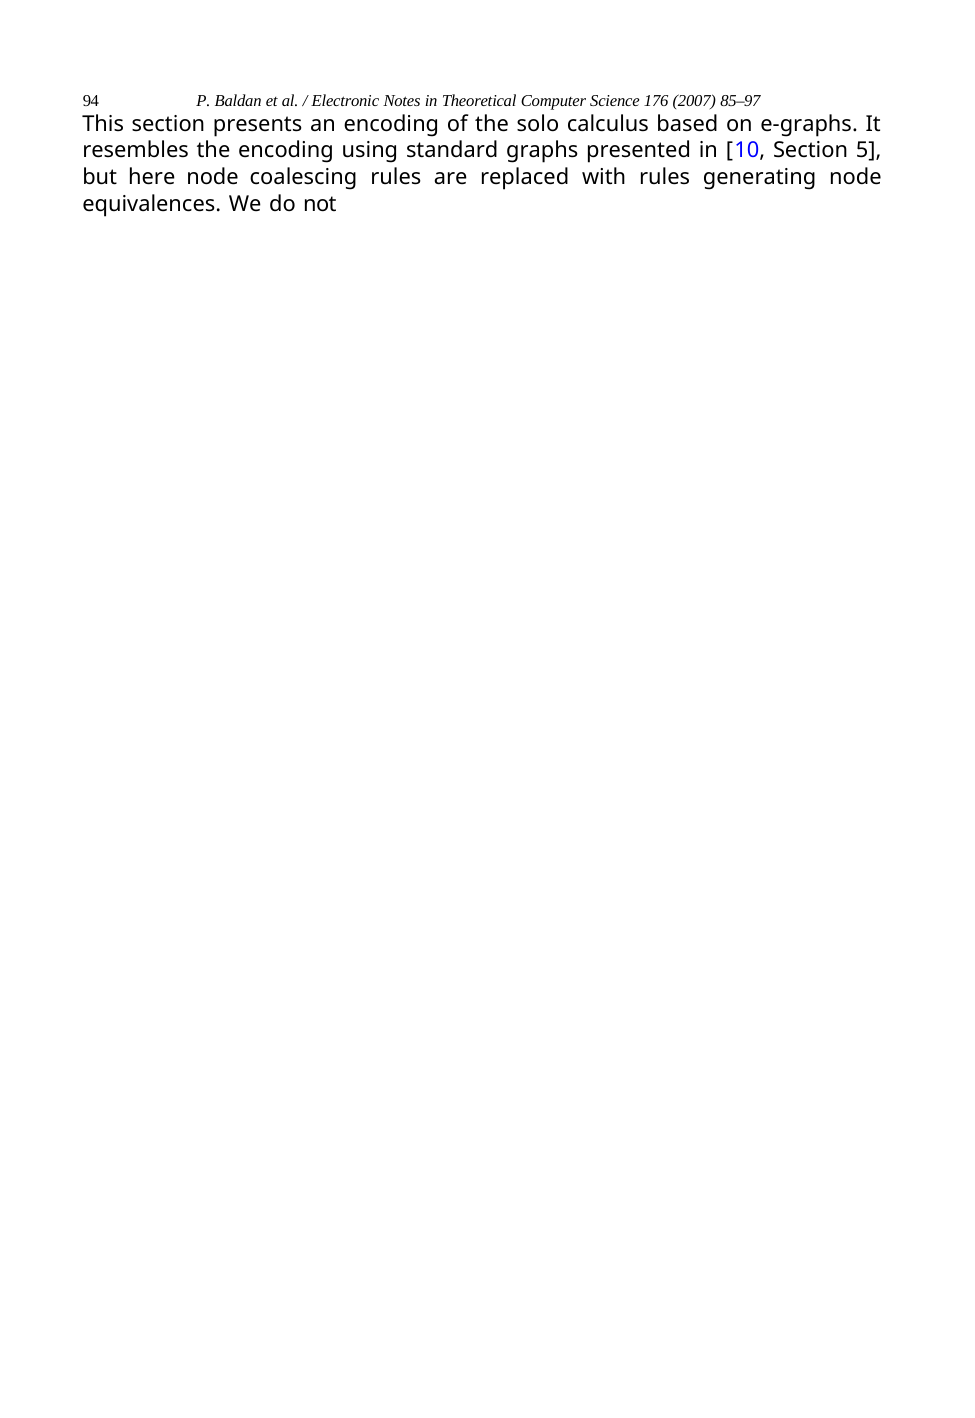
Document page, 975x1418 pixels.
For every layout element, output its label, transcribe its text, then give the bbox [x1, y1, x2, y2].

text This section presents an encoding of the solo calculus based on e-graphs. It resembles the encoding using standard graphs presented in [10, Section 5], but here node coalescing rules are replaced with rules generating node equivalences. We do not [82, 110, 882, 218]
